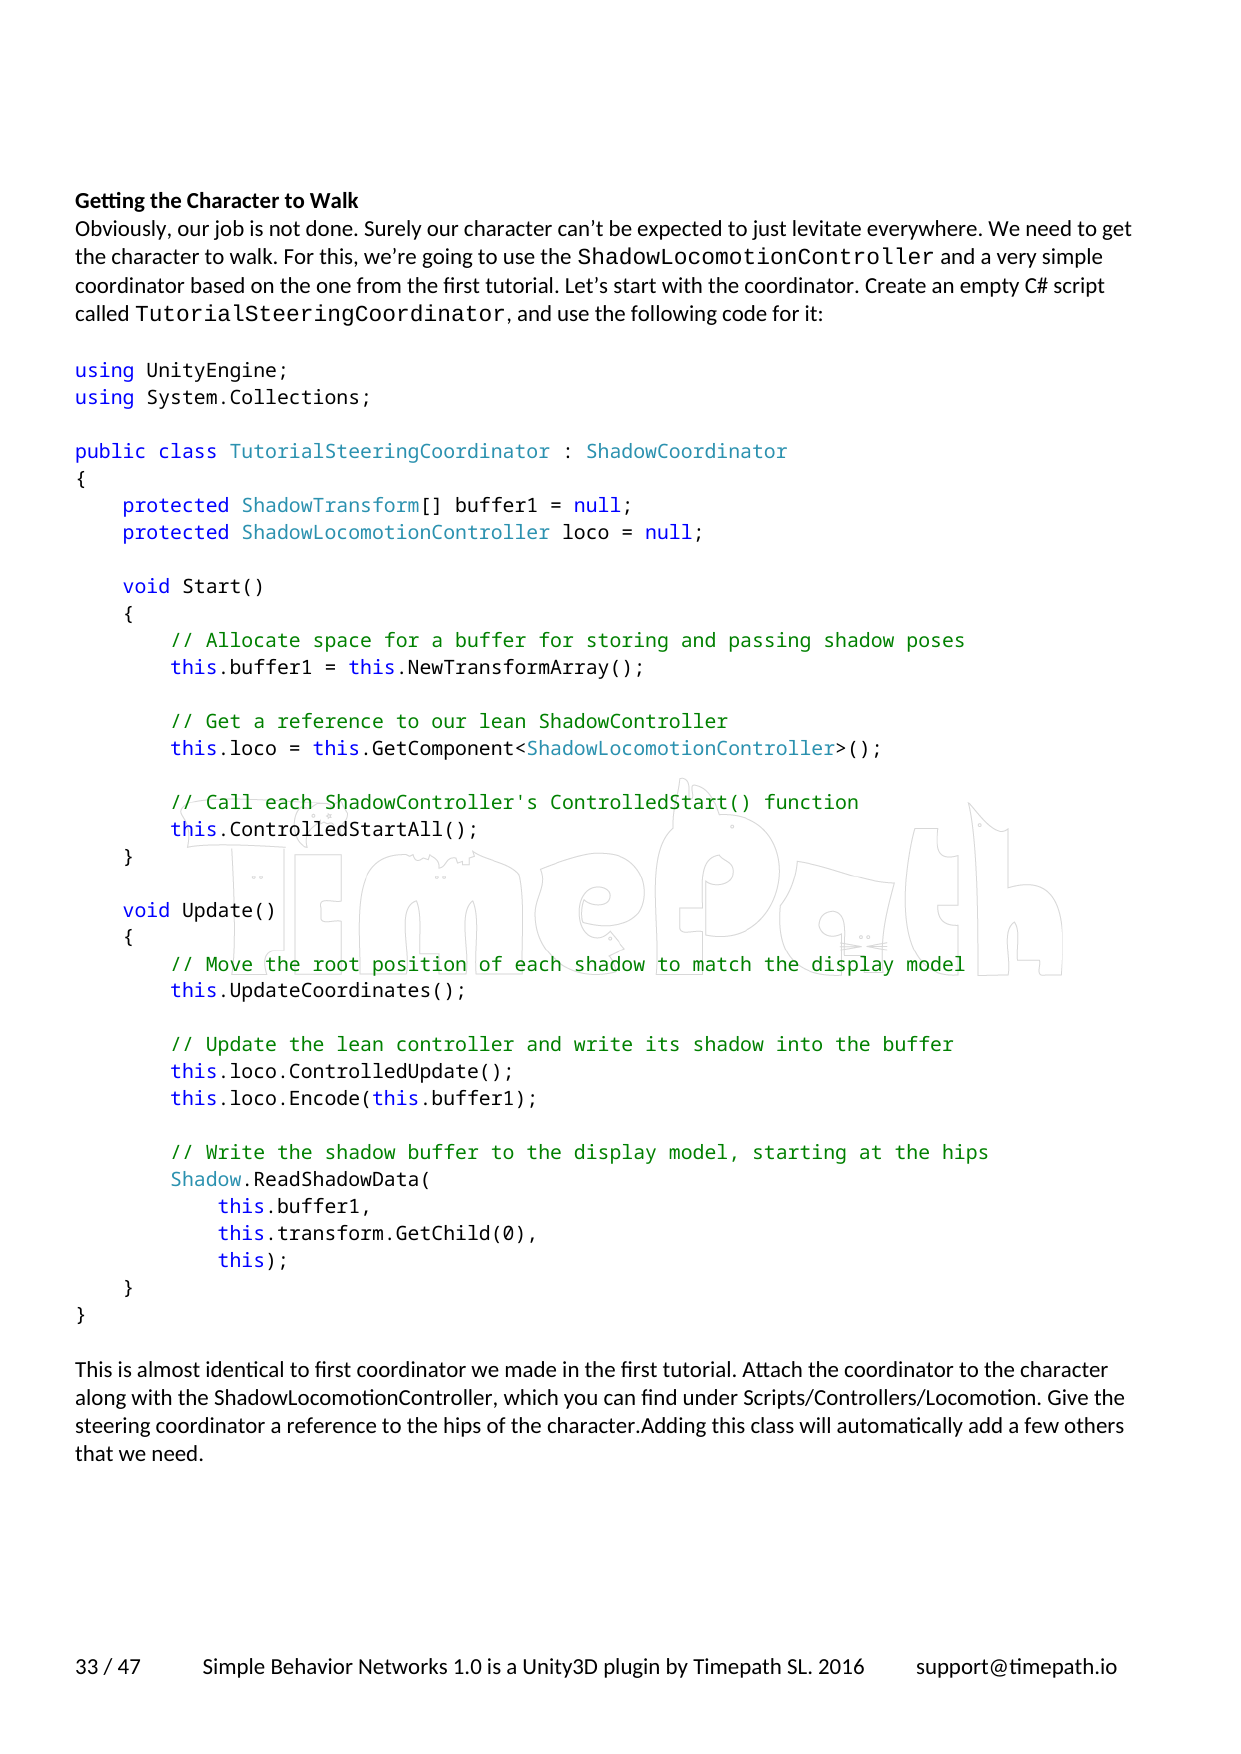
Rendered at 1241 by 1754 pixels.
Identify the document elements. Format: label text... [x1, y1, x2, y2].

text void Update() [75, 896, 1165, 923]
text this.transform.GetChild(0), [75, 1219, 1165, 1247]
text // Write the shadow buffer to the display model, starting at the hips [75, 1139, 1165, 1166]
text this.loco.Encode(this.buffer1); [75, 1085, 1165, 1112]
text // Get a reference to our lean ShadowController [75, 707, 1165, 734]
text // Move the root position of each shadow to match the display model [75, 950, 1165, 977]
text } [75, 1301, 1165, 1327]
text This is almost identical to first coordinator we made in the first tutorial. Attach the coordinator to the character along with the ShadowLocomotionController, which you can find under Scripts/Controllers/Locomotion. Give the steering coordinator a reference to the hips of the character.Adding this class will automatically add a few others that we need. [75, 1356, 1165, 1468]
text this.loco.ControlledUpdate(); [75, 1058, 1165, 1085]
text using System.Collections; [75, 383, 1165, 410]
text // Call each ShadowController's ControlledStart() function [75, 788, 1165, 815]
text protected ShadowTransform[] buffer1 = null; [75, 491, 1165, 518]
text } [75, 1273, 1165, 1301]
text // Allocate space for a buffer for storing and passing shadow poses [75, 626, 1165, 653]
text using UnityEngine; [75, 356, 1165, 383]
text void Start() [75, 572, 1165, 599]
text { [75, 464, 1165, 491]
text this.buffer1, [75, 1193, 1165, 1219]
text Shadow.ReadShadowData( [75, 1166, 1165, 1193]
text this.ControlledStartAll(); [75, 815, 1165, 842]
text { [75, 923, 1165, 950]
text protected ShadowLocomotionController loco = null; [75, 518, 1165, 545]
text Obviously, our job is not done. Surely our character can’t be expected to just levitate everywhere. We need to get the character to walk. For this, we’re going to use the ShadowLocomotionController and a very simple coordinator based on the one from the first tutorial. Let’s start with the coordinator. Create an empty C# script called TutorialSteeringCoordinator, and use the following code for it: [75, 214, 1165, 328]
text this.UpdateCoordinates(); [75, 977, 1165, 1004]
text this); [75, 1247, 1165, 1273]
text this.buffer1 = this.NewTransformArray(); [75, 653, 1165, 680]
text Getting the Character to Walk [75, 186, 1165, 214]
text this.loco = this.GetComponent<ShadowLocomotionController>(); [75, 734, 1165, 761]
text // Update the lean controller and write its shadow into the buffer [75, 1031, 1165, 1058]
text public class TutorialSteeringCoordinator : ShadowCoordinator [75, 437, 1165, 464]
text } [75, 842, 1165, 869]
text { [75, 599, 1165, 626]
